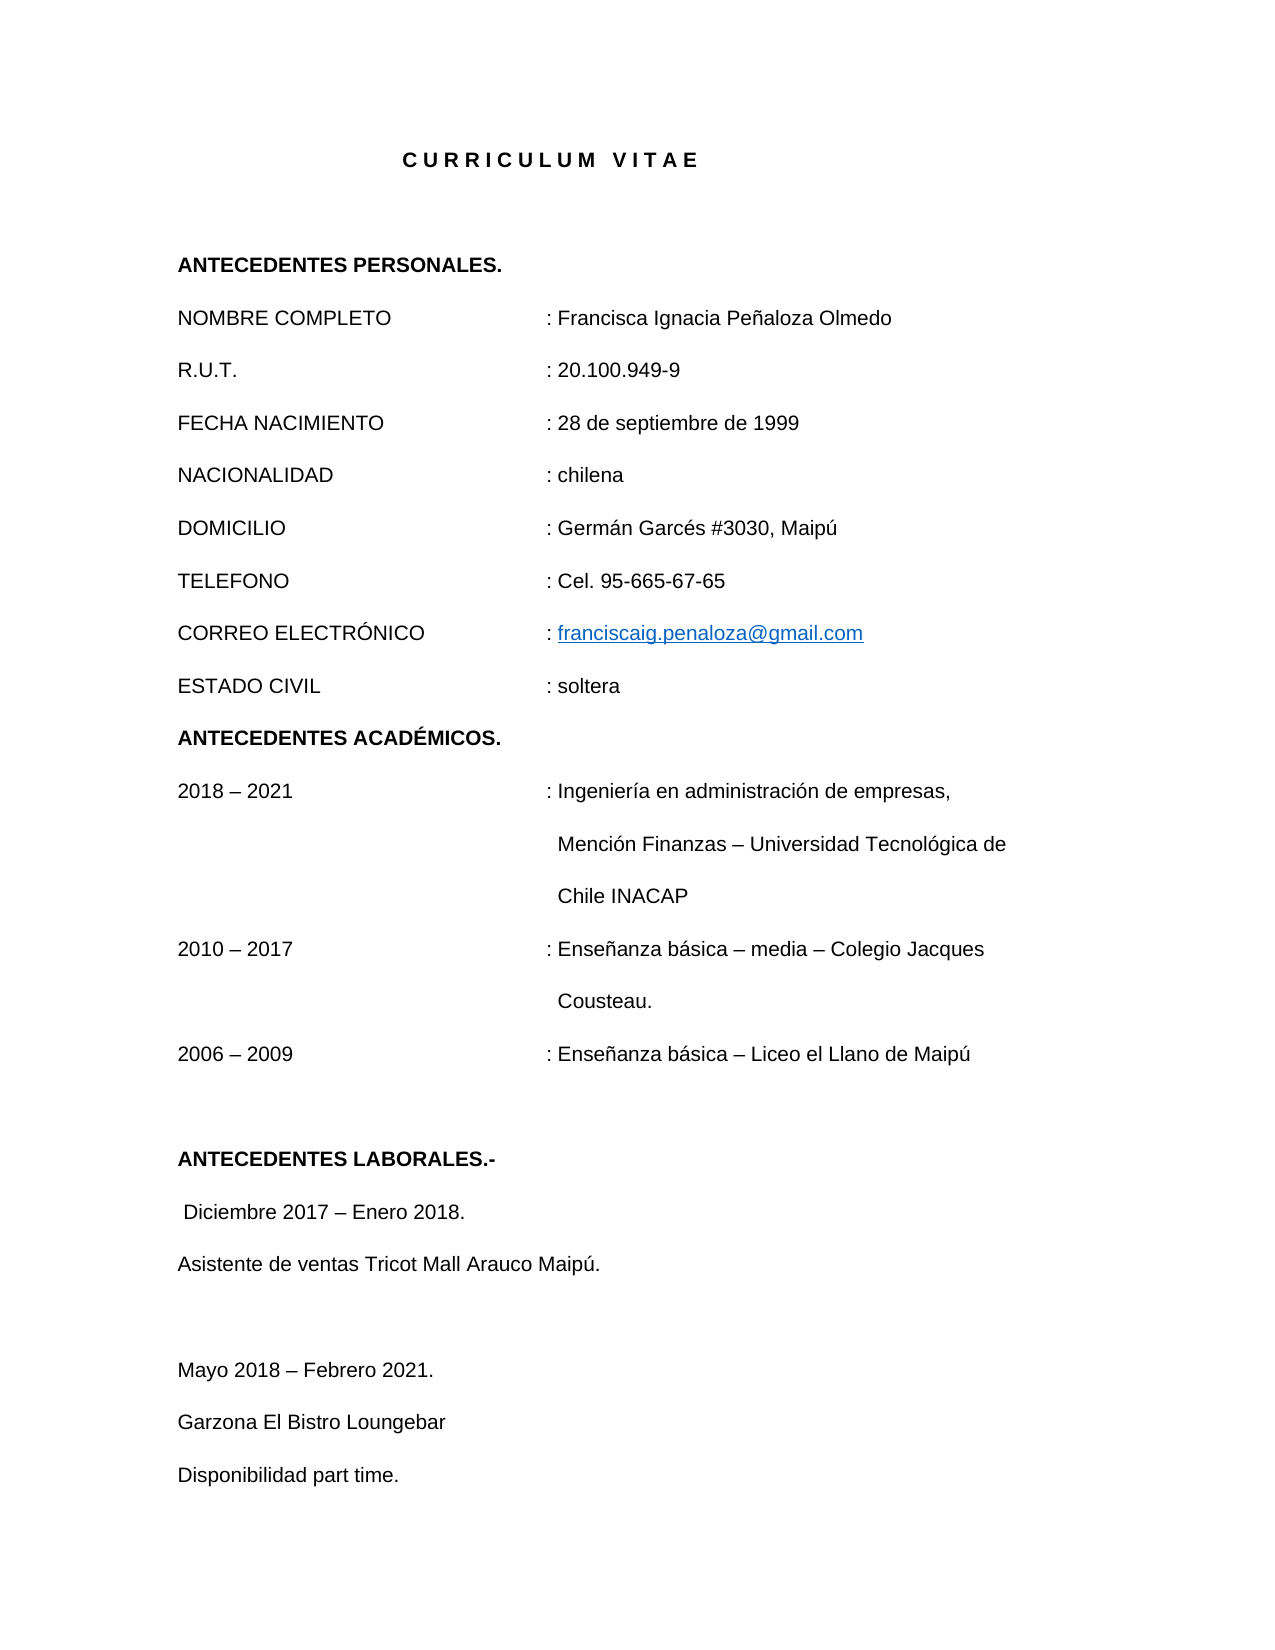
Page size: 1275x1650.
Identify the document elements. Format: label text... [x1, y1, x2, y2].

text NOMBRE COMPLETO : Francisca Ignacia Peñaloza Olmedo [177, 305, 1098, 329]
text FECHA NACIMIENTO : 28 de septiembre de 1999 [177, 411, 1098, 434]
text 2010 – 2017 : Enseñanza básica – media – Colegio Jacques [177, 937, 1098, 961]
text ESTADO CIVIL : soltera [177, 674, 1098, 698]
text Asistente de ventas Tricot Mall Arauco Maipú. [177, 1252, 1098, 1276]
text CORREO ELECTRÓNICO : franciscaig.penaloza@gmail.com [177, 621, 1098, 645]
text R.U.T. : 20.100.949-9 [177, 358, 1098, 382]
text C U R R I C U L U M V I T A E [177, 148, 1098, 172]
text Garzona El Bistro Loungebar [177, 1410, 1098, 1434]
text Disponibilidad part time. [177, 1463, 1098, 1487]
text TELEFONO : Cel. 95-665-67-65 [177, 568, 1098, 592]
text Chile INACAP [177, 884, 1098, 908]
text ANTECEDENTES LABORALES.- [177, 1147, 1098, 1171]
text Mayo 2018 – Febrero 2021. [177, 1357, 1098, 1381]
text ANTECEDENTES ACADÉMICOS. [177, 726, 1098, 750]
text Cousteau. [177, 989, 1098, 1013]
text Diciembre 2017 – Enero 2018. [177, 1200, 1098, 1224]
text Mención Finanzas – Universidad Tecnológica de [177, 831, 1098, 855]
text 2018 – 2021 : Ingeniería en administración de empresas, [177, 779, 1098, 803]
text NACIONALIDAD : chilena [177, 463, 1098, 487]
text ANTECEDENTES PERSONALES. [177, 253, 1098, 277]
text DOMICILIO : Germán Garcés #3030, Maipú [177, 516, 1098, 540]
text 2006 – 2009 : Enseñanza básica – Liceo el Llano de Maipú [177, 1042, 1098, 1066]
